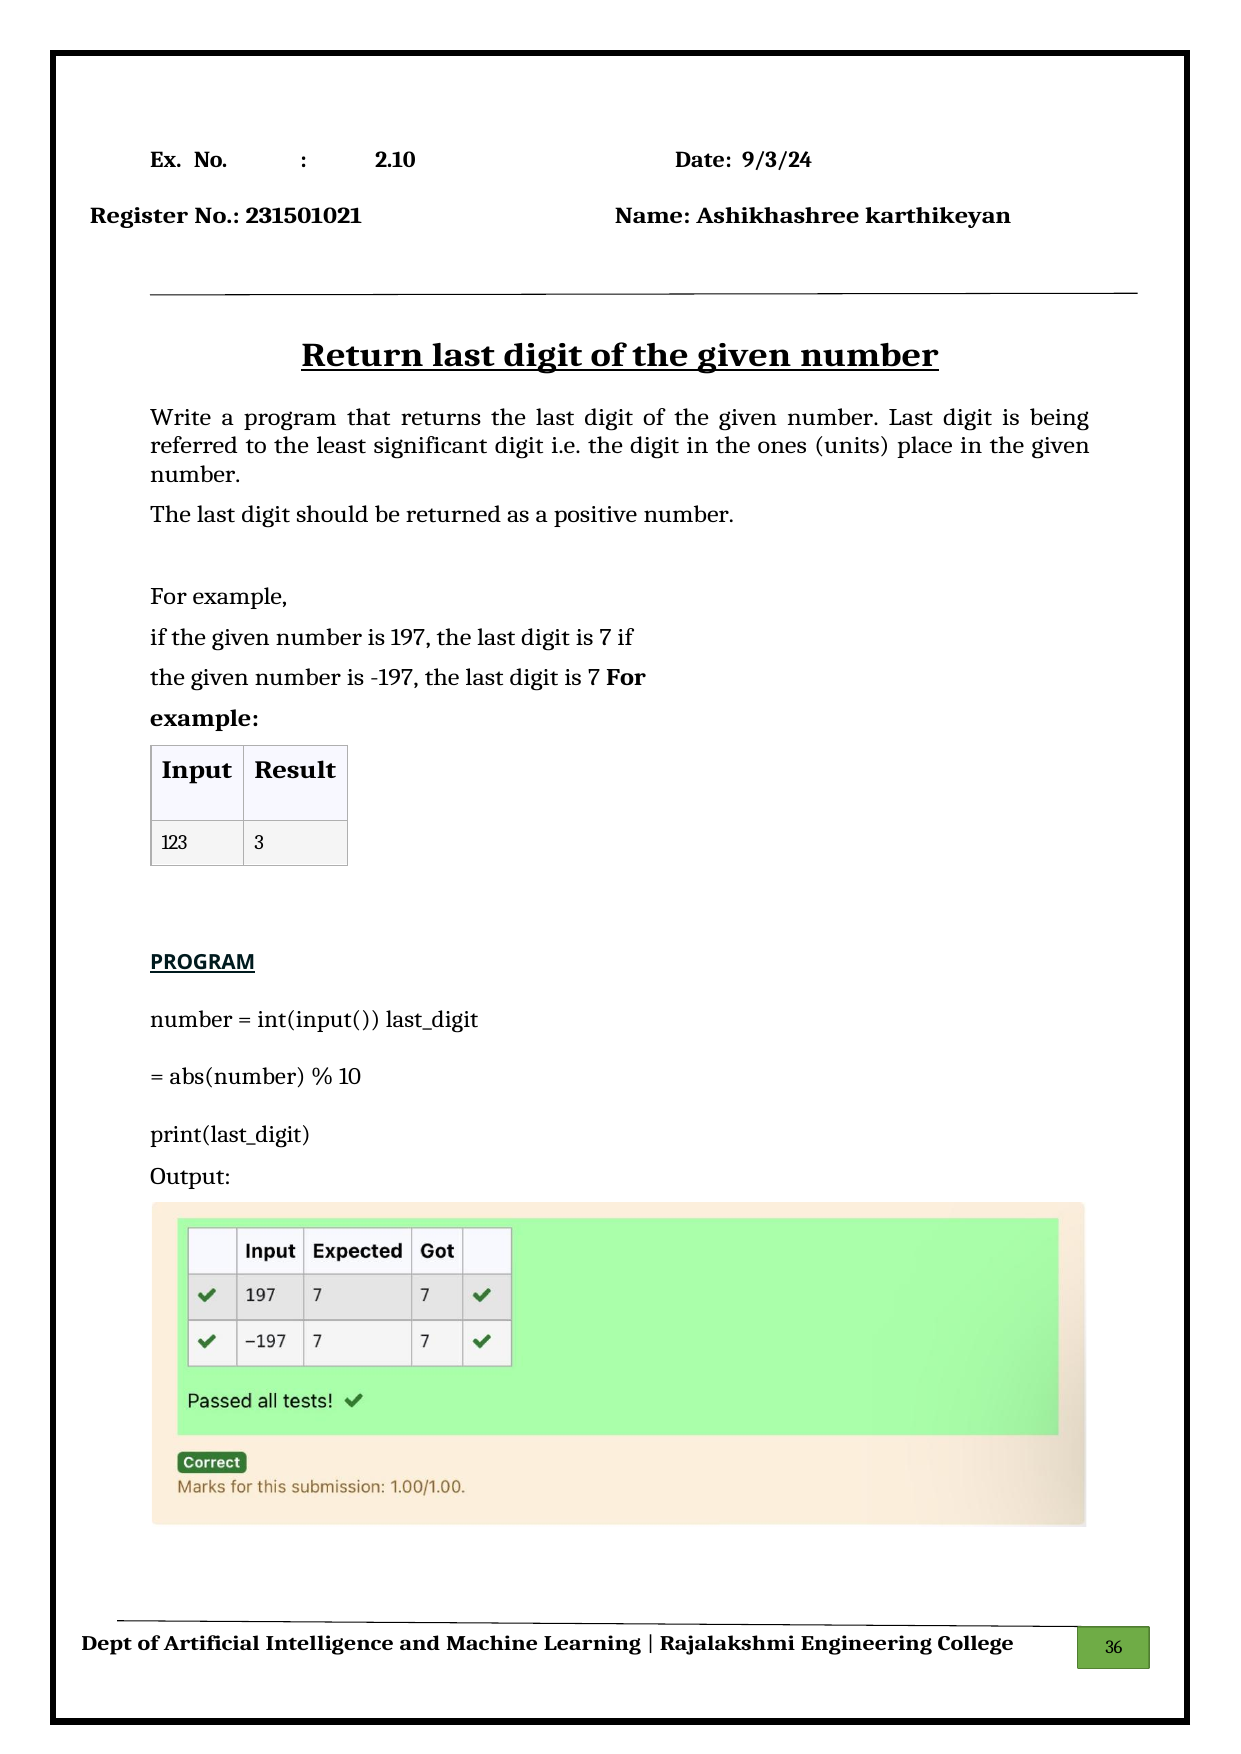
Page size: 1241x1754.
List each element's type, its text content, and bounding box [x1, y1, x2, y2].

text Write a program that returns the last digit of the given number. Last digit is being referred to the least significant digit i.e. the digit in the ones (units) place in the given number. [150, 404, 1090, 488]
text The last digit should be returned as a positive number. [150, 501, 1161, 529]
table_cell 123 [152, 821, 243, 864]
text Output: [150, 1163, 1161, 1190]
text PROGRAM [150, 947, 1161, 975]
table_header Result [244, 746, 347, 820]
text Register No.: 231501021 Name: Ashikhashree karthikeyan [89, 202, 1161, 229]
table_cell 3 [244, 821, 347, 864]
subtitle Return last digit of the given number [94, 336, 1146, 375]
text if the given number is 197, the last digit is 7 if the given number is -197, the last digit is 7 For example: [150, 624, 652, 732]
text number = int(input()) last_digit = abs(number) % 10 print(last_digit) [150, 976, 482, 1148]
text For example, [150, 583, 1161, 611]
text Ex. No. : 2.10 Date: 9/3/24 [150, 147, 1161, 173]
picture [151, 1202, 1087, 1527]
table_header Input [152, 746, 243, 820]
